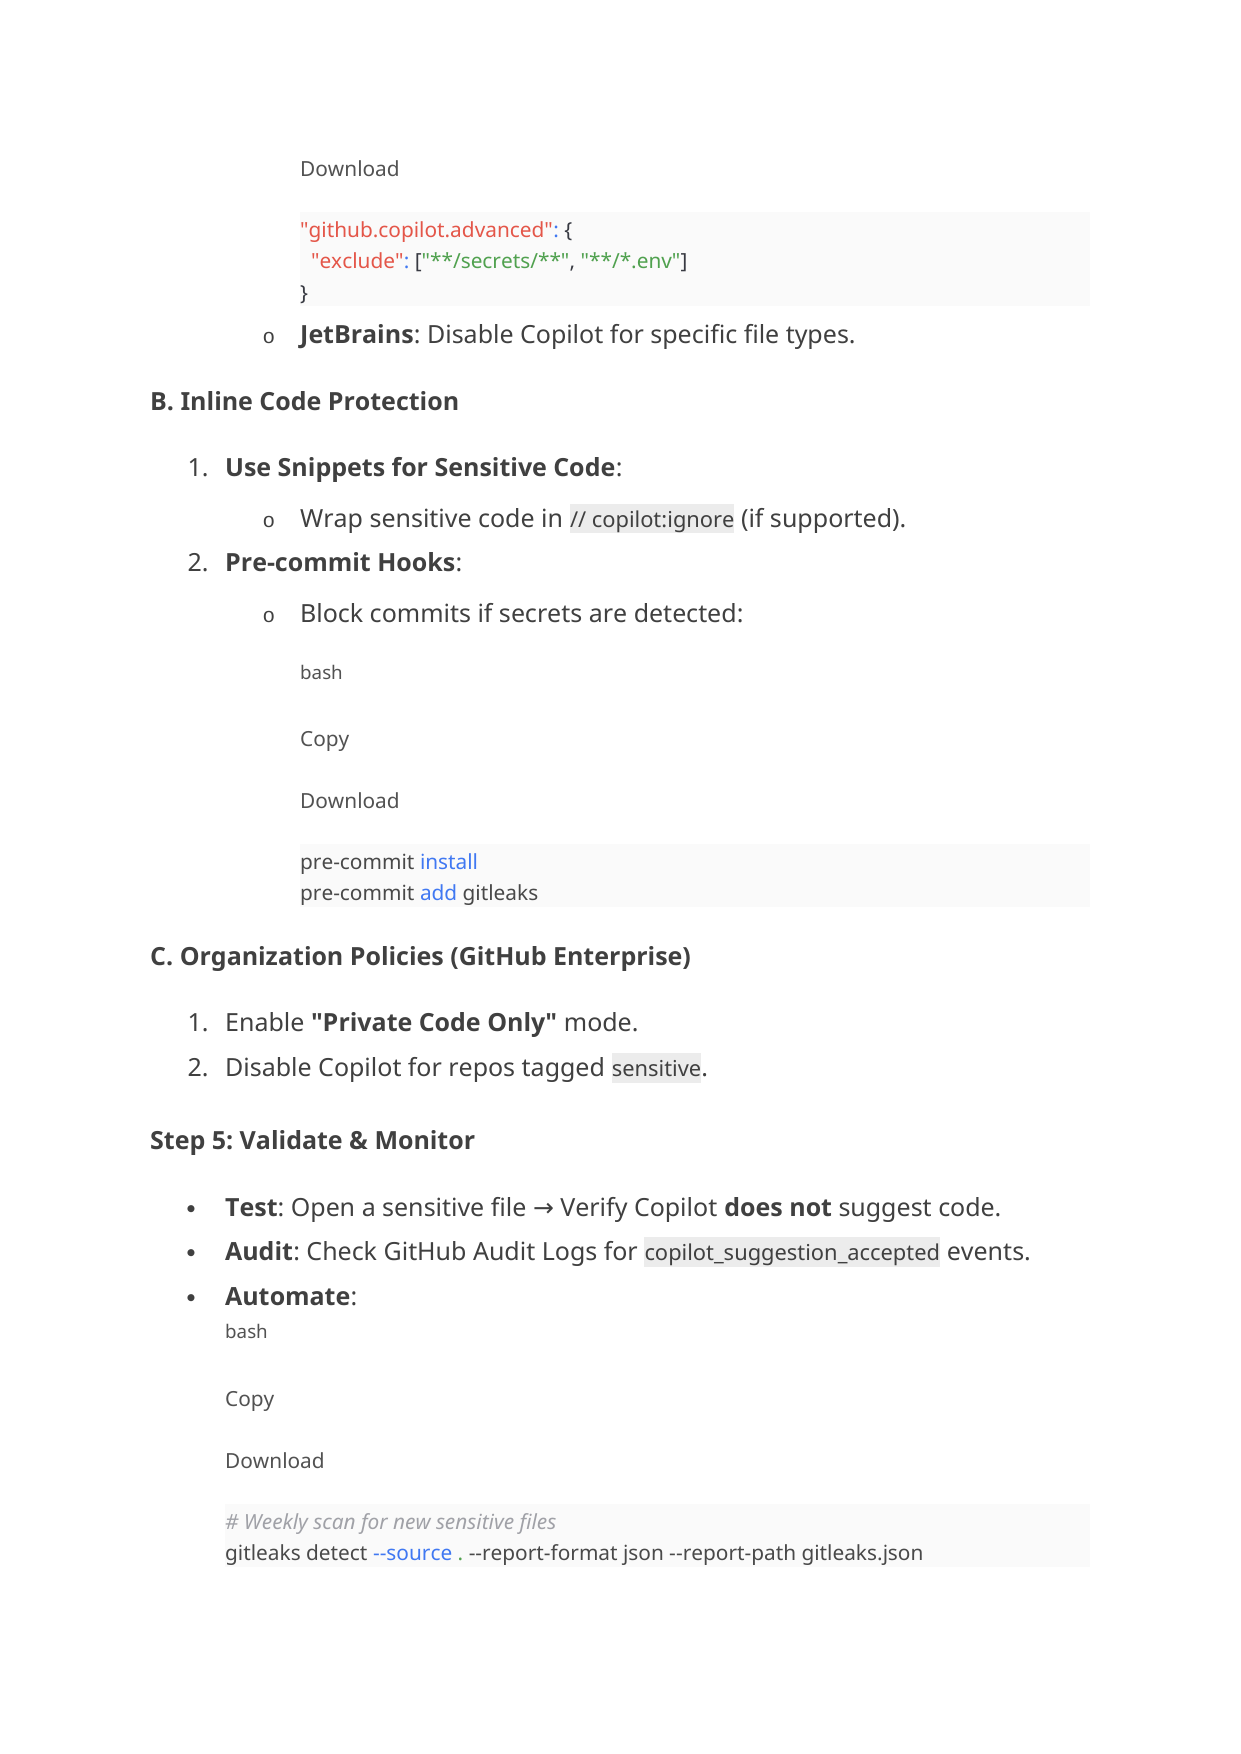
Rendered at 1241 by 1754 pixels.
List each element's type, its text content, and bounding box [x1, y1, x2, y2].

list Disable Copilot for repos tagged sensitive. [187, 1039, 1090, 1084]
list Audit: Check GitHub Audit Logs for copilot_suggestion_accepted events. [187, 1223, 1090, 1268]
text } [300, 275, 1090, 306]
text Copy [225, 1373, 1090, 1413]
list Use Snippets for Sensitive Code: [187, 439, 1090, 483]
list Test: Open a sensitive file → Verify Copilot does not suggest code. [187, 1178, 1090, 1223]
text C. Organization Policies (GitHub Enterprise) [150, 928, 1090, 973]
text Step 5: Validate & Monitor [150, 1112, 1090, 1157]
text Download [225, 1442, 1090, 1474]
text Download [300, 782, 1090, 815]
text bash [300, 659, 1090, 684]
text "github.copilot.advanced": { [300, 212, 1090, 243]
text pre-commit add gitleaks [300, 875, 1090, 907]
text "exclude": ["**/secrets/**", "**/*.env"] [300, 243, 1090, 275]
list Wrap sensitive code in // copilot:ignore (if supported). [262, 489, 1090, 534]
list JetBrains: Disable Copilot for specific file types. [262, 306, 1090, 351]
text Download [300, 150, 1090, 183]
text gitleaks detect --source . --report-format json --report-path gitleaks.json [225, 1535, 1090, 1567]
text B. Inline Code Protection [150, 372, 1090, 417]
list Pre-commit Hooks: [187, 534, 1090, 579]
text Copy [300, 714, 1090, 753]
text # Weekly scan for new sensitive files [225, 1504, 1090, 1535]
list Enable "Private Code Only" mode. [187, 994, 1090, 1039]
list Block commits if secrets are detected: [262, 585, 1090, 630]
list Automate: [187, 1268, 1090, 1313]
text bash [225, 1319, 1090, 1344]
text pre-commit install [300, 844, 1090, 875]
